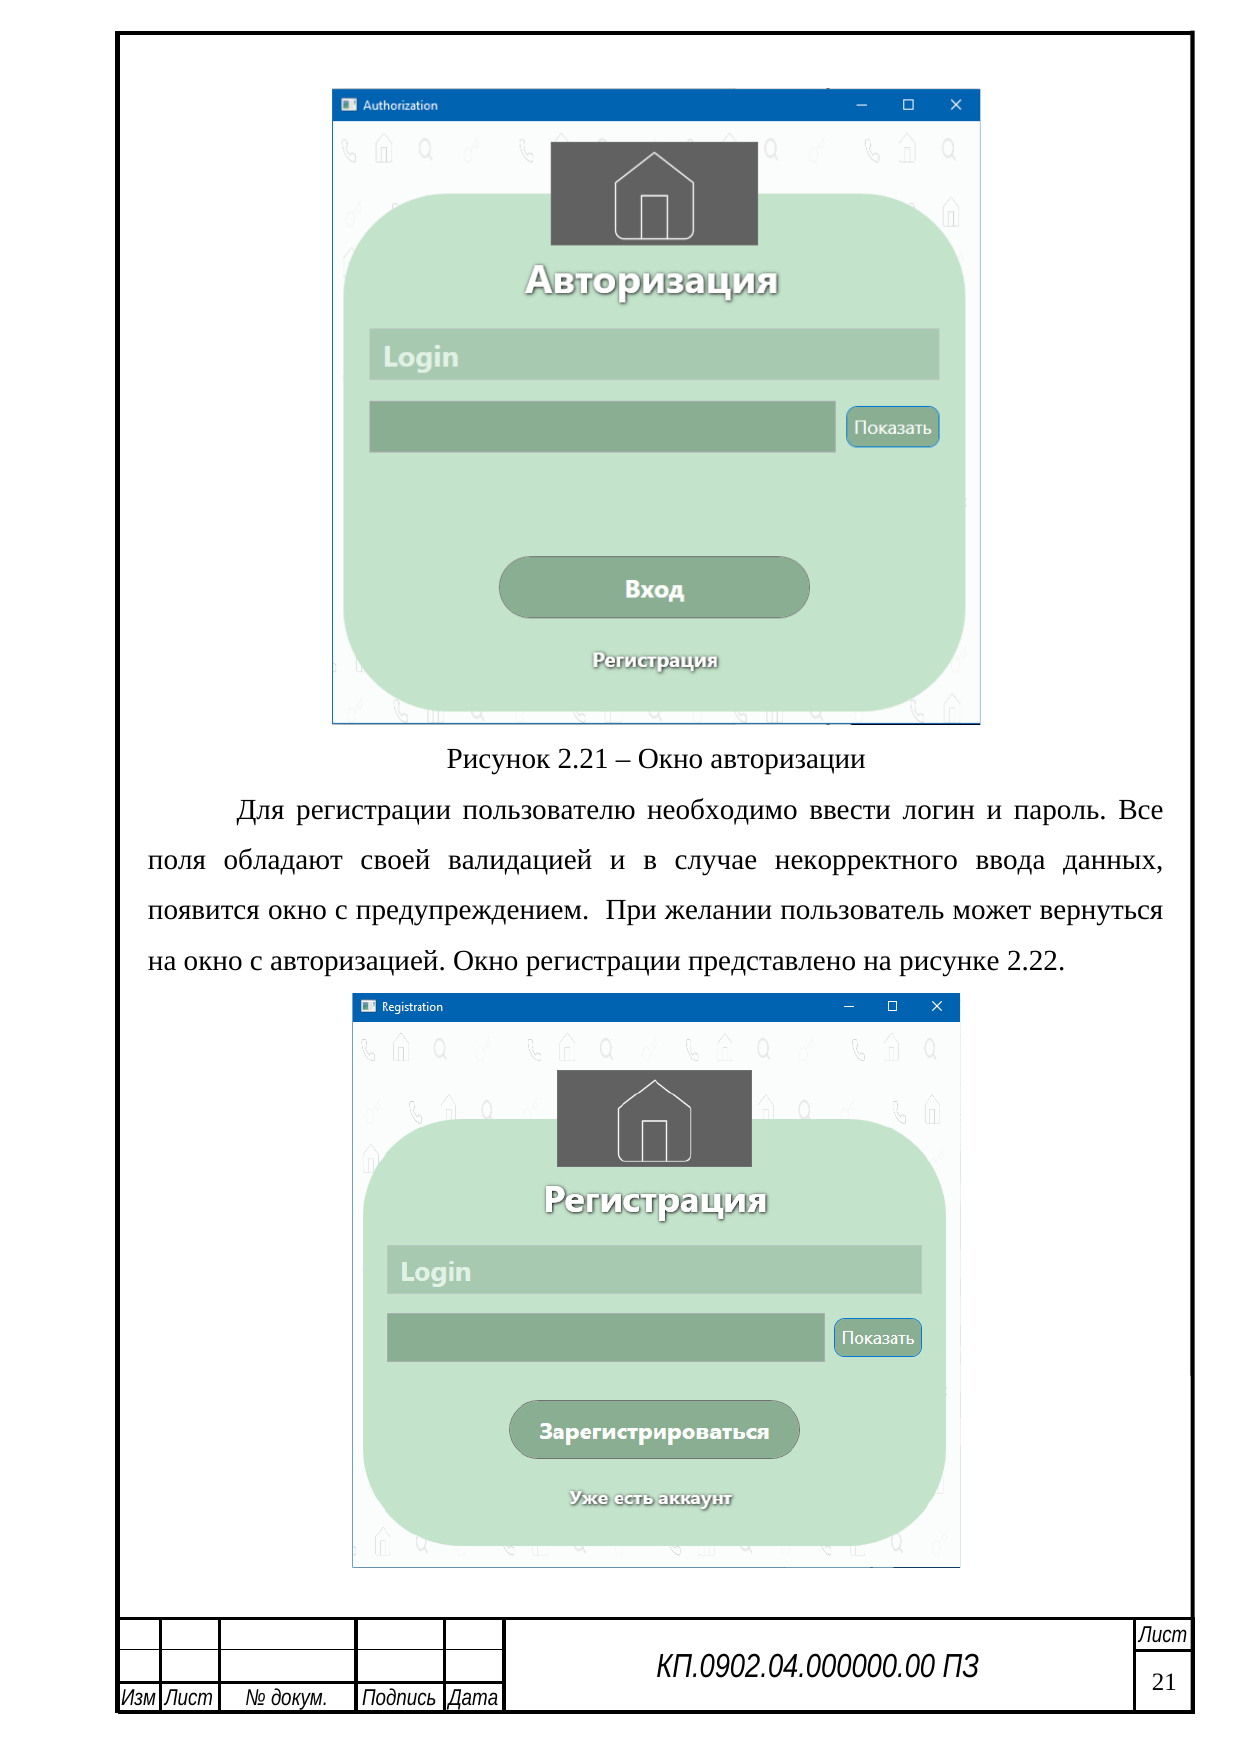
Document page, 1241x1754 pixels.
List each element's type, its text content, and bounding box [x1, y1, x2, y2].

text Рисунок 2.21 – Окно авторизации [118, 741, 1194, 775]
picture [352, 993, 961, 1568]
picture [332, 88, 981, 725]
text Для регистрации пользователю необходимо ввести логин и пароль. Все поля обладают своей валидацией и в случае некорректного ввода данных, появится окно с предупреждением. При желании пользователь может вернуться на окно с авторизацией. Окно регистрации представлено на рисунке 2.22. [148, 792, 1164, 976]
